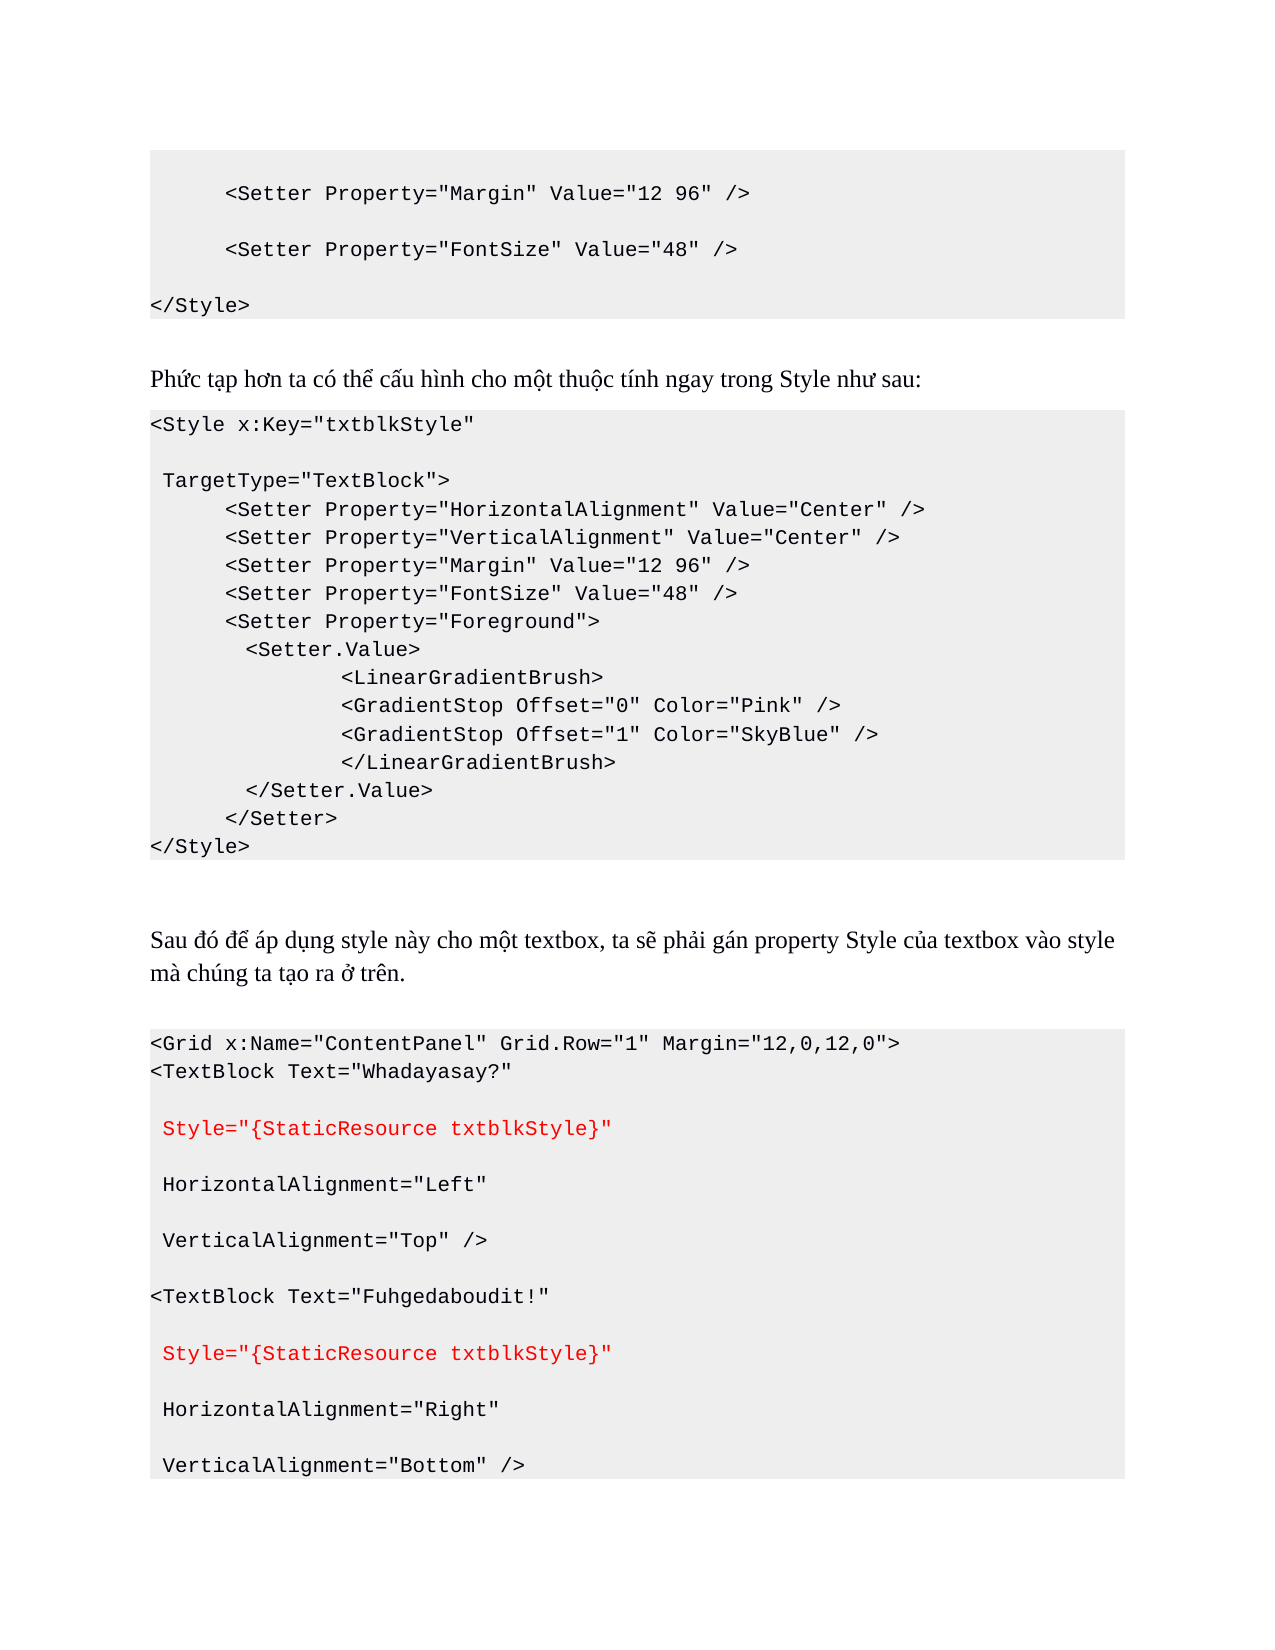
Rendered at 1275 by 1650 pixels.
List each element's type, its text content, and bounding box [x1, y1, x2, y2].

text Style="{StaticResource txtblkStyle}" [150, 1338, 1125, 1366]
text Phức tạp hơn ta có thể cấu hình cho một thuộc tính ngay trong Style như sau: [150, 364, 1125, 393]
text <Setter Property="FontSize" Value="48" /> [150, 234, 1125, 262]
text <Setter Property="HorizontalAlignment" Value="Center" /> [150, 494, 1125, 522]
text HorizontalAlignment="Left" [150, 1169, 1125, 1198]
text </Setter> [150, 803, 1125, 832]
text Sau đó để áp dụng style này cho một textbox, ta sẽ phải gán property Style của textbox vào style mà chúng ta tạo ra ở trên. [150, 925, 1125, 987]
text </Style> [150, 832, 1125, 860]
text </Style> [150, 291, 1125, 319]
text Style="{StaticResource txtblkStyle}" [150, 1113, 1125, 1141]
text </Setter.Value> [150, 775, 1125, 803]
text <LinearGradientBrush> [150, 663, 1125, 691]
text <Style x:Key="txtblkStyle" [150, 410, 1125, 438]
text <Setter Property="Foreground"> [150, 607, 1125, 635]
text <Setter.Value> [150, 635, 1125, 663]
text <Setter Property="FontSize" Value="48" /> [150, 578, 1125, 607]
text TargetType="TextBlock"> [150, 466, 1125, 494]
text <GradientStop Offset="0" Color="Pink" /> [150, 691, 1125, 719]
text HorizontalAlignment="Right" [150, 1394, 1125, 1423]
text VerticalAlignment="Bottom" /> [150, 1451, 1125, 1479]
text <TextBlock Text="Whadayasay?" [150, 1057, 1125, 1085]
text <GradientStop Offset="1" Color="SkyBlue" /> [150, 719, 1125, 747]
text VerticalAlignment="Top" /> [150, 1226, 1125, 1254]
text <Grid x:Name="ContentPanel" Grid.Row="1" Margin="12,0,12,0"> [150, 1029, 1125, 1057]
text <Setter Property="VerticalAlignment" Value="Center" /> [150, 522, 1125, 550]
text <Setter Property="Margin" Value="12 96" /> [150, 550, 1125, 578]
text </LinearGradientBrush> [150, 747, 1125, 775]
text <Setter Property="Margin" Value="12 96" /> [150, 178, 1125, 206]
text <TextBlock Text="Fuhgedaboudit!" [150, 1282, 1125, 1310]
